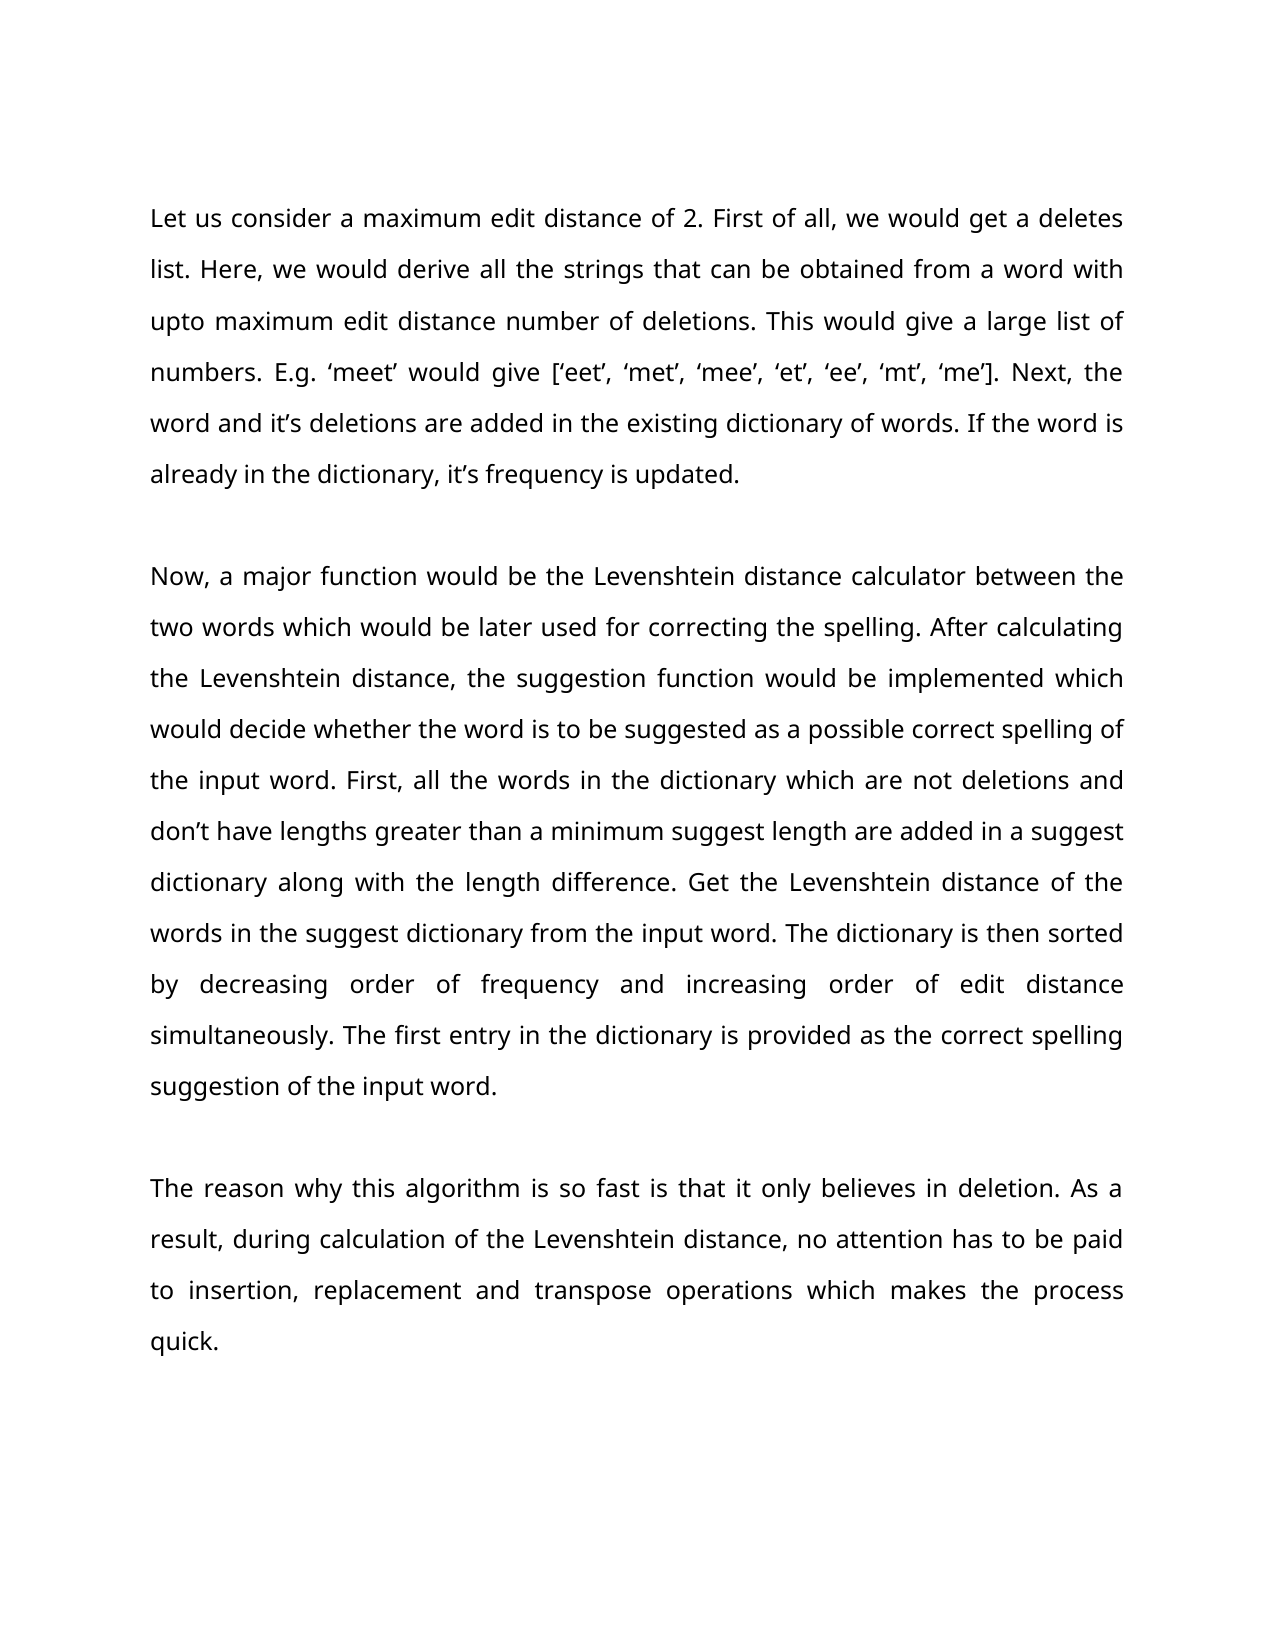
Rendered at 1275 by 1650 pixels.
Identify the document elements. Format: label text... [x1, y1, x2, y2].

text Let us consider a maximum edit distance of 2. First of all, we would get a deletes list. Here, we would derive all the strings that can be obtained from a word with upto maximum edit distance number of deletions. This would give a large list of numbers. E.g. ‘meet’ would give [‘eet’, ‘met’, ‘mee’, ‘et’, ‘ee’, ‘mt’, ‘me’]. Next, the word and it’s deletions are added in the existing dictionary of words. If the word is already in the dictionary, it’s frequency is updated. [150, 201, 1125, 490]
text The reason why this algorithm is so fast is that it only believes in deletion. As a result, during calculation of the Levenshtein distance, no attention has to be paid to insertion, replacement and transpose operations which makes the process quick. [150, 1171, 1125, 1358]
text Now, a major function would be the Levenshtein distance calculator between the two words which would be later used for correcting the spelling. After calculating the Levenshtein distance, the suggestion function would be implemented which would decide whether the word is to be suggested as a possible correct spelling of the input word. First, all the words in the dictionary which are not deletions and don’t have lengths greater than a minimum suggest length are added in a suggest dictionary along with the length difference. Get the Levenshtein distance of the words in the suggest dictionary from the input word. The dictionary is then sorted by decreasing order of frequency and increasing order of edit distance simultaneously. The first entry in the dictionary is provided as the correct spelling suggestion of the input word. [150, 558, 1125, 1103]
